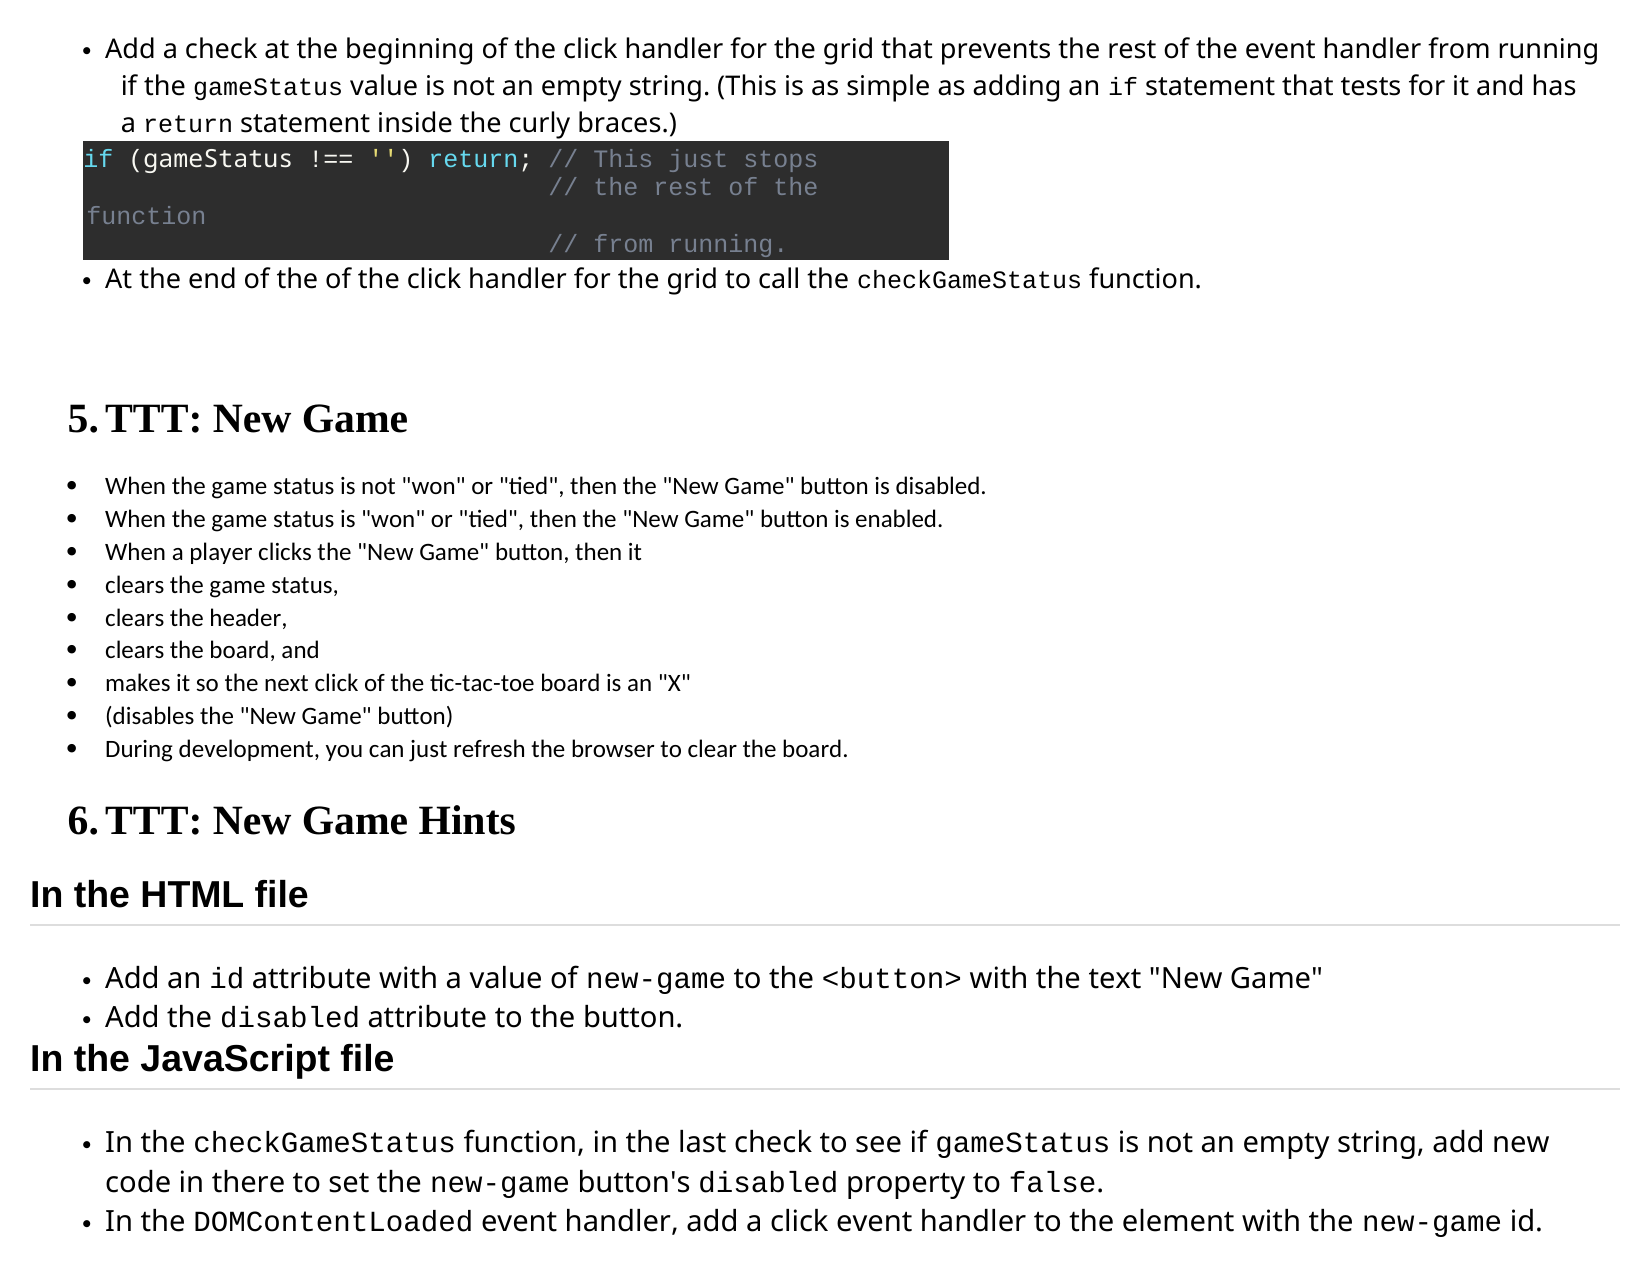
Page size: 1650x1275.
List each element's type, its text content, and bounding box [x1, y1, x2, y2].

text if (gameStatus !== '') return; // This just stops [83, 141, 949, 175]
list Add an id attribute with a value of new-game to the <button> with the text "New Game" [83, 957, 1620, 997]
list When the game status is "won" or "tied", then the "New Game" button is enabled. [67, 503, 1620, 533]
text // from running. [83, 232, 949, 260]
subtitle In the HTML file [30, 873, 1620, 924]
list (disables the "New Game" button) [67, 701, 1620, 731]
list When a player clicks the "New Game" button, then it [67, 536, 1620, 566]
subtitle In the JavaScript file [30, 1037, 1620, 1088]
list During development, you can just refresh the browser to clear the board. [67, 733, 1620, 764]
subtitle TTT: New Game [67, 393, 1620, 441]
list At the end of the of the click handler for the grid to call the checkGameStatus function. [83, 260, 1620, 297]
text // the rest of the function [83, 175, 949, 232]
list When the game status is not "won" or "tied", then the "New Game" button is disabled. [67, 470, 1620, 501]
list clears the header, [67, 602, 1620, 632]
list Add a check at the beginning of the click handler for the grid that prevents the rest of the event handler from running if the gameStatus value is not an empty string. (This is as simple as adding an if statement that tests for it and has a return statement inside the curly braces.) [83, 30, 1620, 141]
list Add the disabled attribute to the button. [83, 997, 1620, 1037]
list clears the board, and [67, 635, 1620, 665]
list clears the game status, [67, 569, 1620, 599]
subtitle TTT: New Game Hints [67, 796, 1620, 843]
list makes it so the next click of the tic-tac-toe board is an "X" [67, 668, 1620, 698]
list In the checkGameStatus function, in the last check to see if gameStatus is not an empty string, add new code in there to set the new-game button's disabled property to false. [83, 1121, 1620, 1201]
list In the DOMContentLoaded event handler, add a click event handler to the element with the new-game id. [83, 1201, 1620, 1241]
